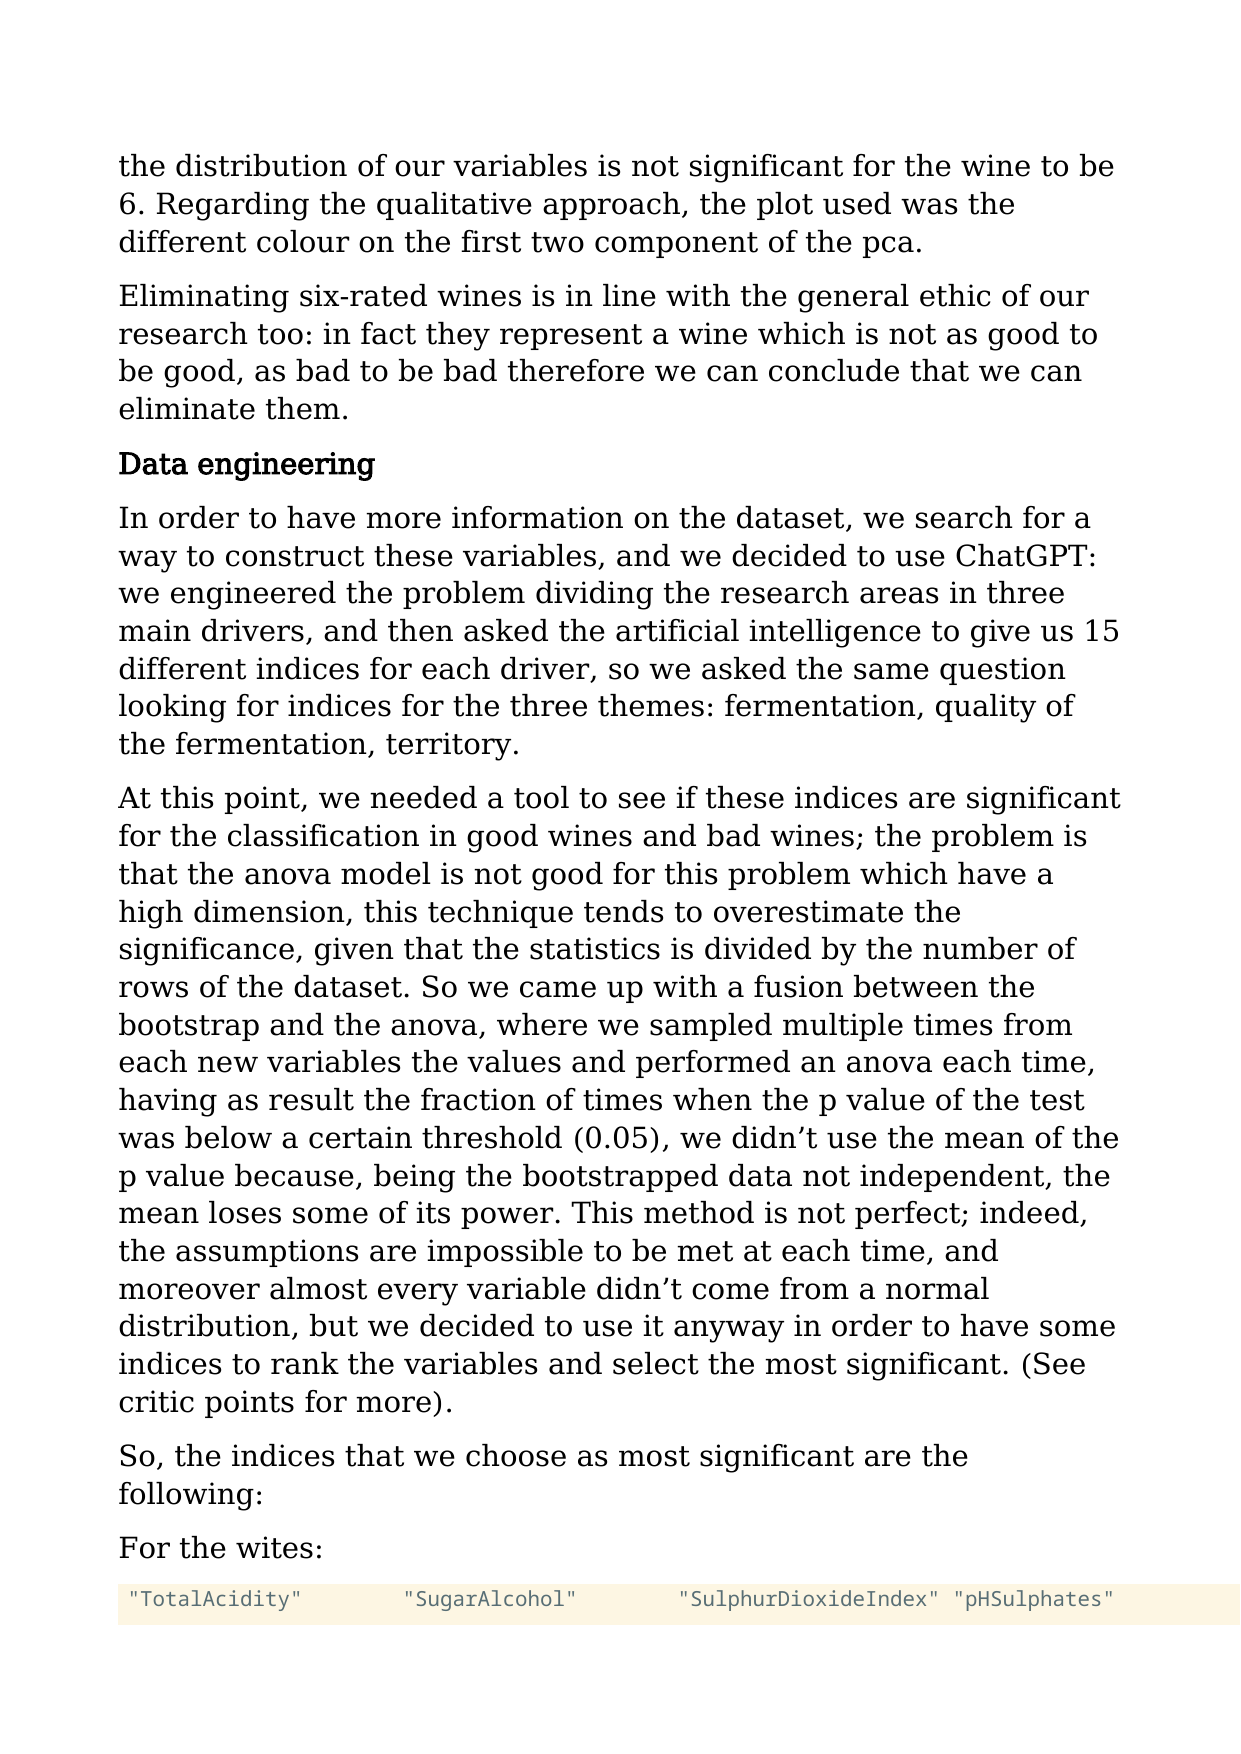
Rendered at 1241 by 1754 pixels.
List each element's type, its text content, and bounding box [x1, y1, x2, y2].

text Data engineering [118, 445, 1122, 480]
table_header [118, 1584, 1240, 1625]
text In order to have more information on the dataset, we search for a way to construct these variables, and we decided to use ChatGPT: we engineered the problem dividing the research areas in three main drivers, and then asked the artificial intelligence to give us 15 different indices for each driver, so we asked the same question looking for indices for the three themes: fermentation, quality of the fermentation, territory. [118, 499, 1122, 761]
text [118, 148, 1122, 258]
text Eliminating six-rated wines is in line with the general ethic of our research too: in fact they represent a wine which is not as good to be good, as bad to be bad therefore we can conclude that we can eliminate them. [118, 277, 1122, 426]
text At this point, we needed a tool to see if these indices are significant for the classification in good wines and bad wines; the problem is that the anova model is not good for this problem which have a high dimension, this technique tends to overestimate the significance, given that the statistics is divided by the number of rows of the dataset. So we came up with a fusion between the bootstrap and the anova, where we sampled multiple times from each new variables the values and performed an anova each time, having as result the fraction of times when the p value of the test was below a certain threshold (0.05), we didn’t use the mean of the p value because, being the bootstrapped data not independent, the mean loses some of its power. This method is not perfect; indeed, the assumptions are impossible to be met at each time, and moreover almost every variable didn’t come from a normal distribution, but we decided to use it anyway in order to have some indices to rank the variables and select the most significant. (See critic points for more). [118, 780, 1122, 1418]
text So, the indices that we choose as most significant are the following: [118, 1438, 1122, 1510]
text For the wites: [118, 1530, 1122, 1565]
